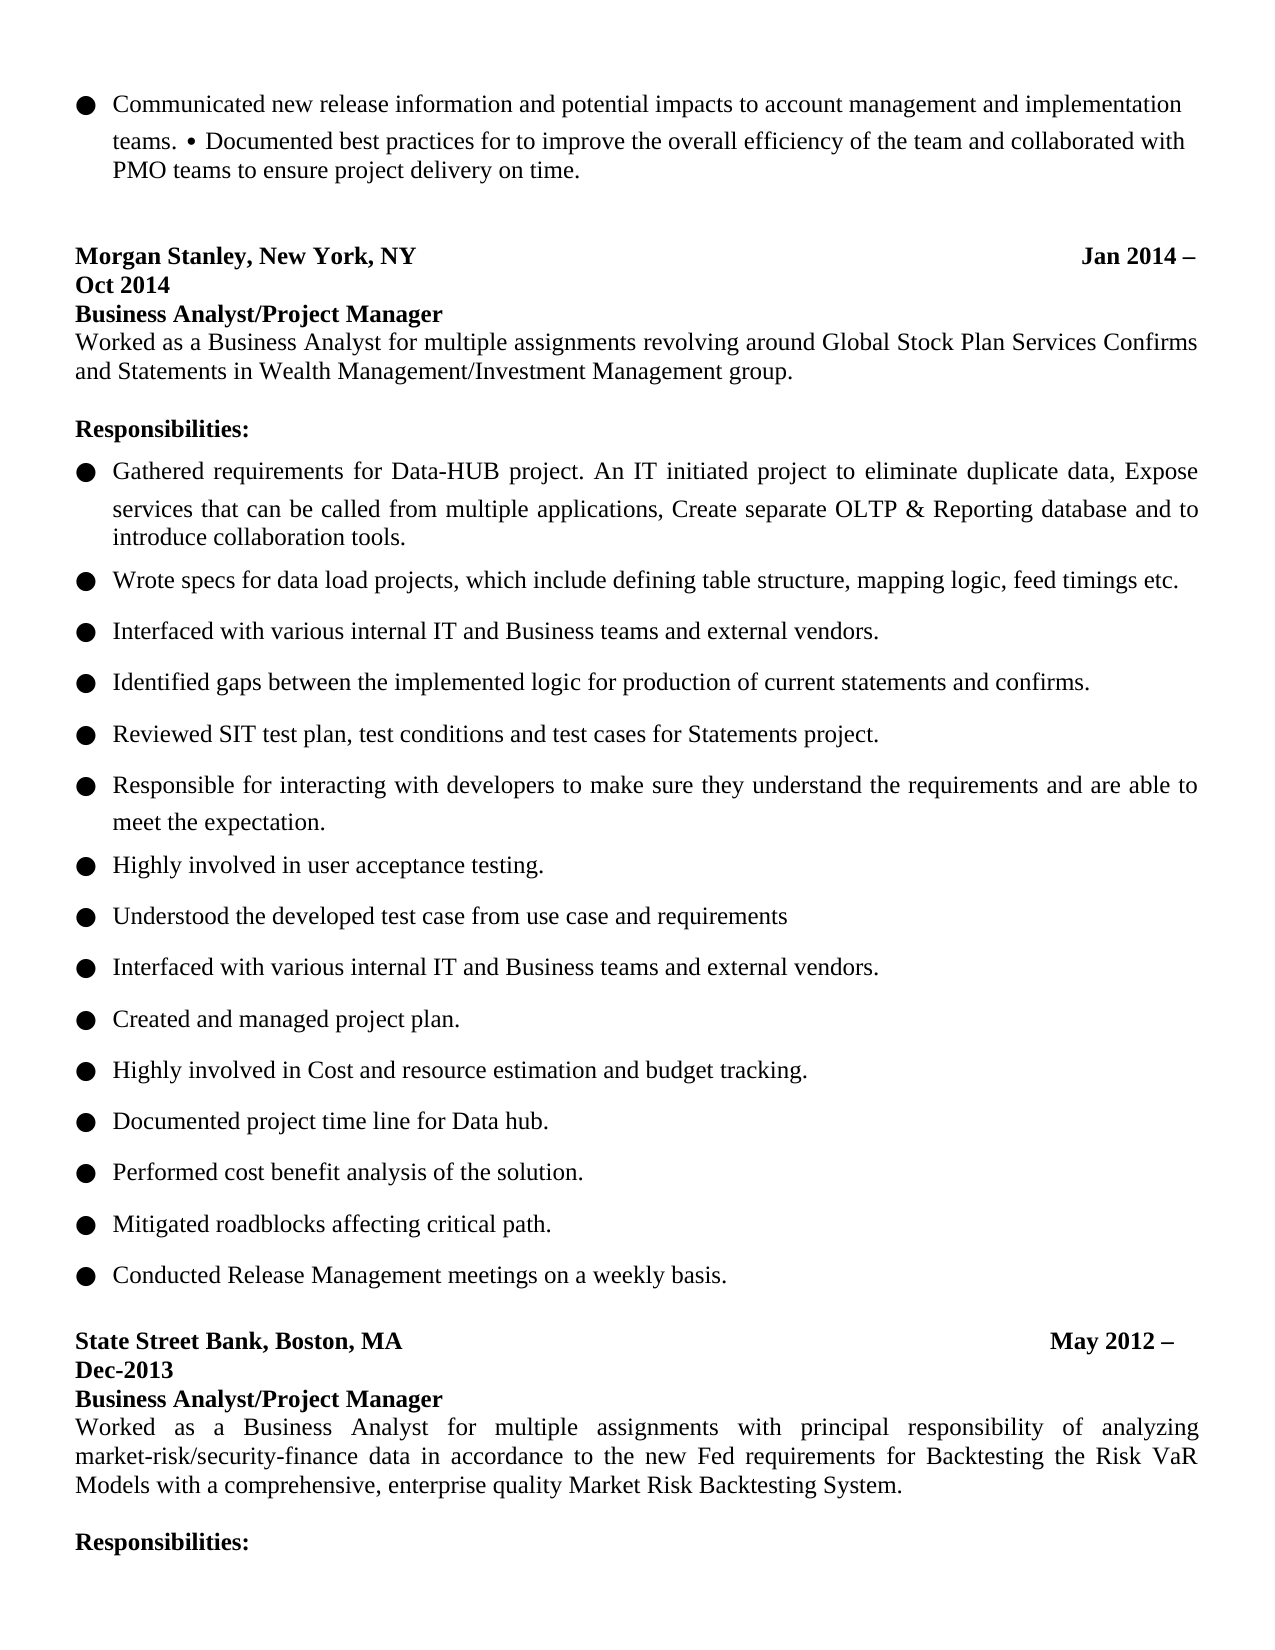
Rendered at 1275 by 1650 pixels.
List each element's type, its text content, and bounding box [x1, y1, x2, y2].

list Highly involved in user acceptance testing. [75, 836, 1200, 887]
list Performed cost benefit analysis of the solution. [75, 1144, 1200, 1195]
list Conducted Release Management meetings on a weekly basis. [75, 1246, 1200, 1297]
list Identified gaps between the implemented logic for production of current statements and confirms. [75, 654, 1200, 705]
text Worked as a Business Analyst for multiple assignments revolving around Global Stock Plan Services Confirms and Statements in Wealth Management/Investment Management group. [75, 327, 1200, 385]
list Interfaced with various internal IT and Business teams and external vendors. [75, 939, 1200, 990]
list Wrote specs for data load projects, which include defining table structure, mapping logic, feed timings etc. [75, 551, 1200, 602]
text Responsibilities: [75, 414, 1200, 442]
text Business Analyst/Project Manager [75, 299, 1200, 327]
list Reviewed SIT test plan, test conditions and test cases for Statements project. [75, 705, 1200, 756]
text Business Analyst/Project Manager [75, 1384, 1200, 1412]
text Morgan Stanley, New York, NY Jan 2014 – Oct 2014 [75, 241, 1200, 299]
text Worked as a Business Analyst for multiple assignments with principal responsibility of analyzing market-risk/security-finance data in accordance to the new Fed requirements for Backtesting the Risk VaR Models with a comprehensive, enterprise quality Market Risk Backtesting System. [75, 1412, 1200, 1499]
list Communicated new release information and potential impacts to account management and implementation teams. ∙ Documented best practices for to improve the overall efficiency of the team and collaborated with PMO teams to ensure project delivery on time. [75, 75, 1200, 184]
list Highly involved in Cost and resource estimation and budget tracking. [75, 1041, 1200, 1092]
list Documented project time line for Data hub. [75, 1092, 1200, 1144]
list Responsible for interacting with developers to make sure they understand the requirements and are able to meet the expectation. [75, 756, 1200, 836]
text Responsibilities: [75, 1527, 1200, 1556]
text State Street Bank, Boston, MA May 2012 – Dec-2013 [75, 1326, 1200, 1384]
list Understood the developed test case from use case and requirements [75, 887, 1200, 939]
list Gathered requirements for Data-HUB project. An IT initiated project to eliminate duplicate data, Expose services that can be called from multiple applications, Create separate OLTP & Reporting database and to introduce collaboration tools. [75, 442, 1200, 551]
list Interfaced with various internal IT and Business teams and external vendors. [75, 602, 1200, 654]
list Mitigated roadblocks affecting critical path. [75, 1195, 1200, 1246]
list Created and managed project plan. [75, 990, 1200, 1041]
